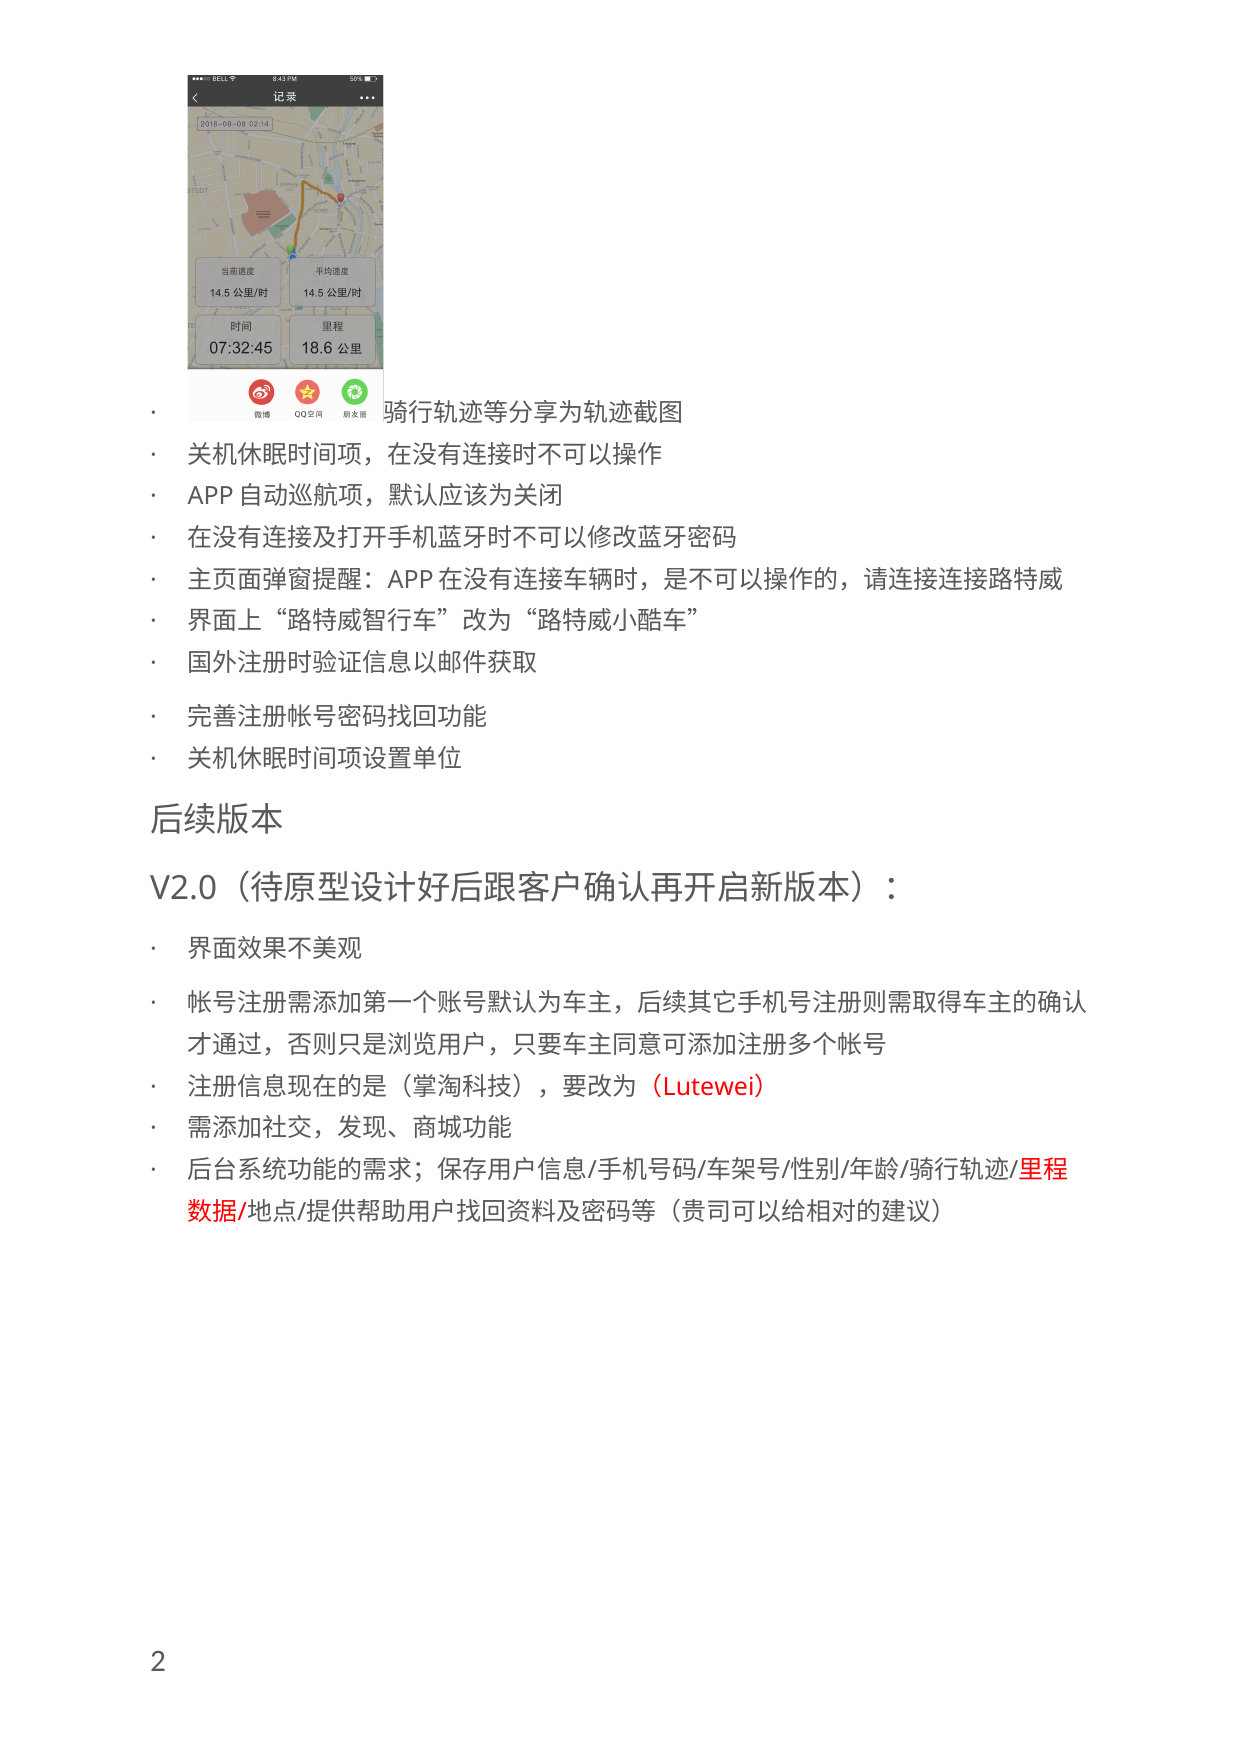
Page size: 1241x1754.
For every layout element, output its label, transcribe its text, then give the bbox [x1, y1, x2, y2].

list 骑行轨迹等分享为轨迹截图 [150, 75, 1090, 429]
list V2.0（待原型设计好后跟客户确认再开启新版本）： [150, 860, 1090, 909]
list 注册信息现在的是（掌淘科技），要改为（Lutewei） [150, 1066, 1090, 1102]
list 需添加社交，发现、商城功能 [150, 1108, 1090, 1144]
list 界面效果不美观 [150, 928, 1090, 965]
list 帐号注册需添加第一个账号默认为车主，后续其它手机号注册则需取得车主的确认才通过，否则只是浏览用户，只要车主同意可添加注册多个帐号 [150, 983, 1090, 1061]
list 完善注册帐号密码找回功能 [150, 697, 1090, 733]
picture [187, 75, 384, 422]
list 关机休眠时间项设置单位 [150, 738, 1090, 774]
list 后续版本 [150, 792, 1090, 841]
list 在没有连接及打开手机蓝牙时不可以修改蓝牙密码 [150, 517, 1090, 554]
list APP自动巡航项，默认应该为关闭 [150, 476, 1090, 512]
list 主页面弹窗提醒：APP在没有连接车辆时，是不可以操作的，请连接连接路特威 [150, 559, 1090, 595]
list 界面上“路特威智行车”改为“路特威小酷车” [150, 601, 1090, 637]
list 国外注册时验证信息以邮件获取 [150, 642, 1090, 679]
list 后台系统功能的需求；保存用户信息/手机号码/车架号/性别/年龄/骑行轨迹/里程数据/地点/提供帮助用户找回资料及密码等（贵司可以给相对的建议） [150, 1149, 1090, 1227]
list 关机休眠时间项，在没有连接时不可以操作 [150, 434, 1090, 470]
